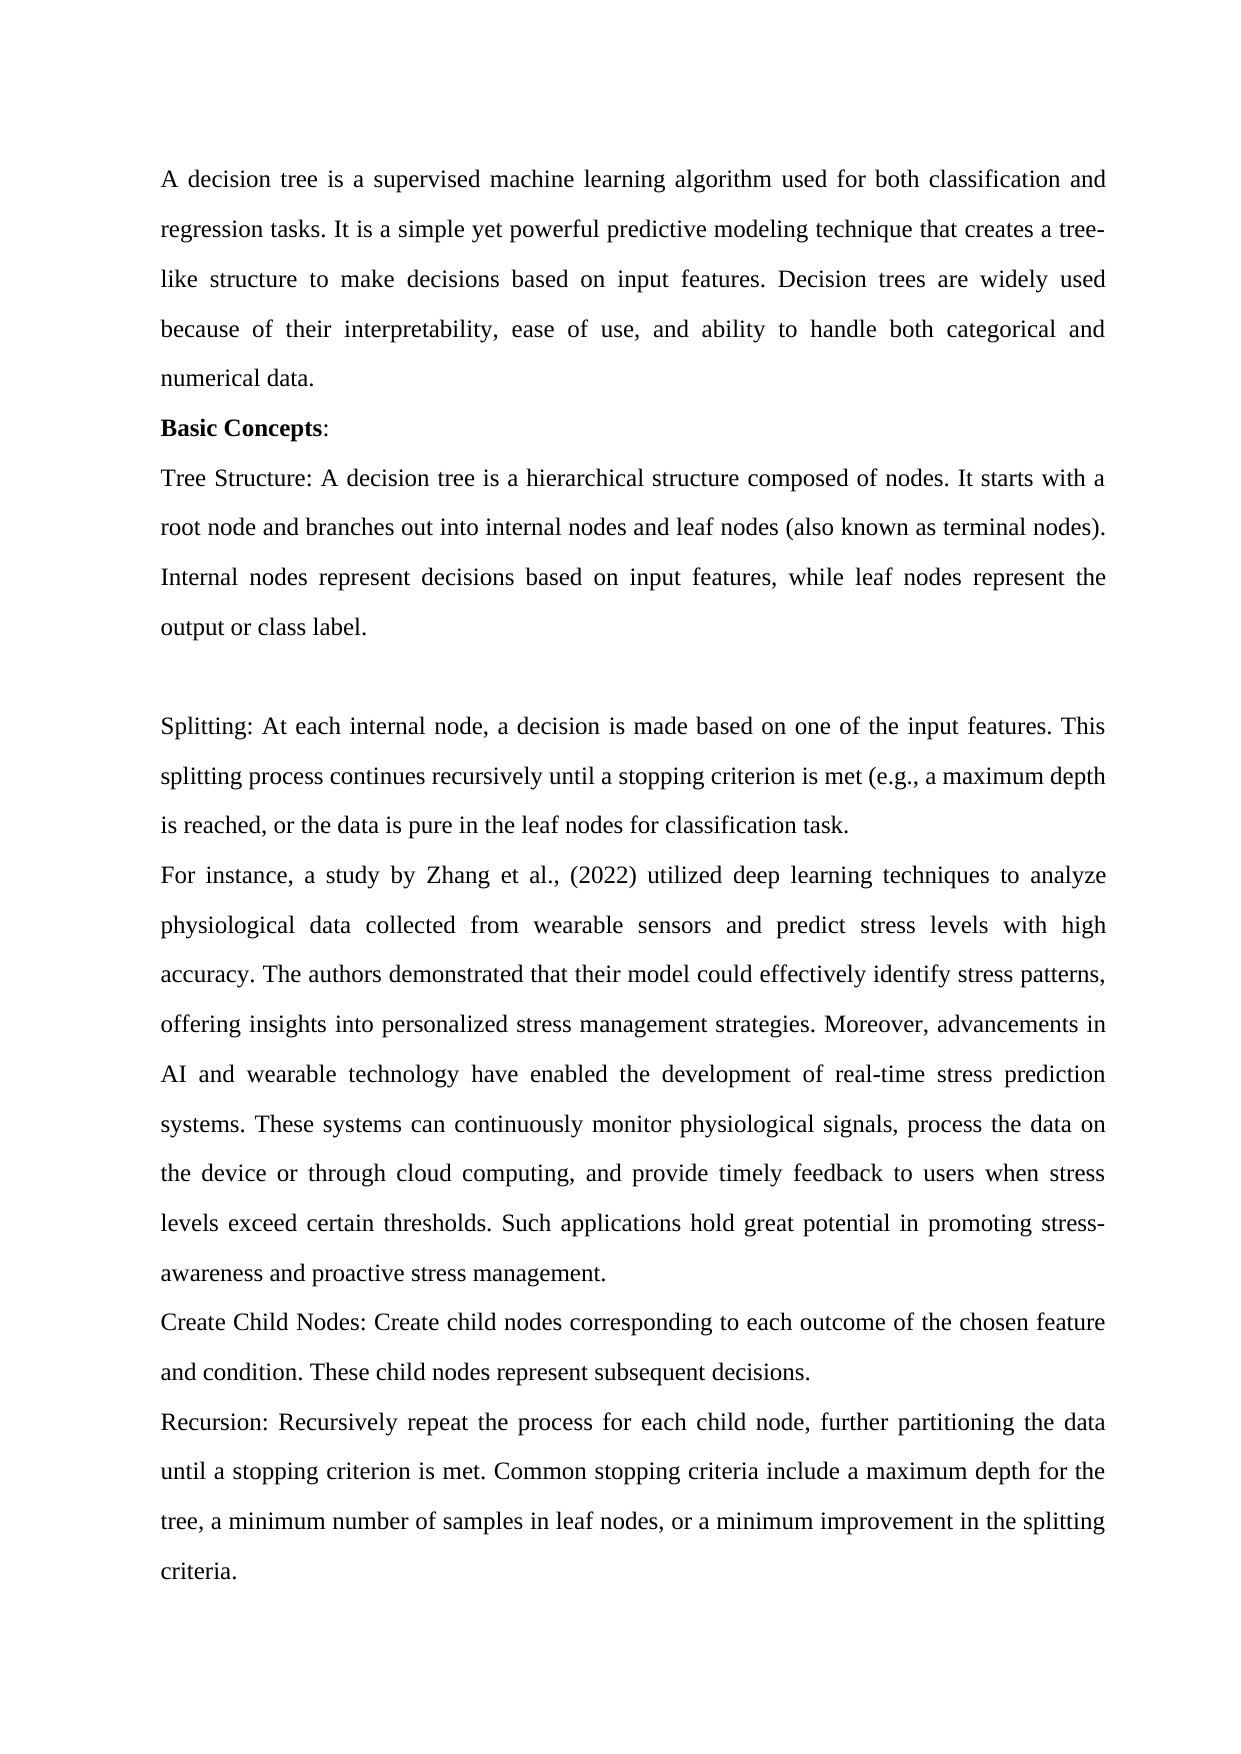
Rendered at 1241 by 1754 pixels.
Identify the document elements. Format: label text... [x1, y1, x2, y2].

text Create Child Nodes: Create child nodes corresponding to each outcome of the chosen feature and condition. These child nodes represent subsequent decisions. [160, 1307, 1107, 1386]
text For instance, a study by Zhang et al., (2022) utilized deep learning techniques to analyze physiological data collected from wearable sensors and predict stress levels with high accuracy. The authors demonstrated that their model could effectively identify stress patterns, offering insights into personalized stress management strategies. Moreover, advancements in AI and wearable technology have enabled the development of real-time stress prediction systems. These systems can continuously monitor physiological signals, process the data on the device or through cloud computing, and provide timely feedback to users when stress levels exceed certain thresholds. Such applications hold great potential in promoting stress-awareness and proactive stress management. [160, 860, 1107, 1286]
text A decision tree is a supervised machine learning algorithm used for both classification and regression tasks. It is a simple yet powerful predictive modeling technique that creates a tree-like structure to make decisions based on input features. Decision trees are widely used because of their interpretability, ease of use, and ability to handle both categorical and numerical data. [160, 164, 1107, 392]
text Tree Structure: A decision tree is a hierarchical structure composed of nodes. It starts with a root node and branches out into internal nodes and leaf nodes (also known as terminal nodes). Internal nodes represent decisions based on input features, while leaf nodes represent the output or class label. [160, 463, 1107, 641]
text Splitting: At each internal node, a decision is made based on one of the input features. This splitting process continues recursively until a stopping criterion is met (e.g., a maximum depth is reached, or the data is pure in the leaf nodes for classification task. [160, 711, 1107, 839]
text Recursion: Recursively repeat the process for each child node, further partitioning the data until a stopping criterion is met. Common stopping criteria include a maximum depth for the tree, a minimum number of samples in leaf nodes, or a minimum improvement in the splitting criteria. [160, 1407, 1107, 1584]
text Basic Concepts: [160, 413, 1107, 442]
